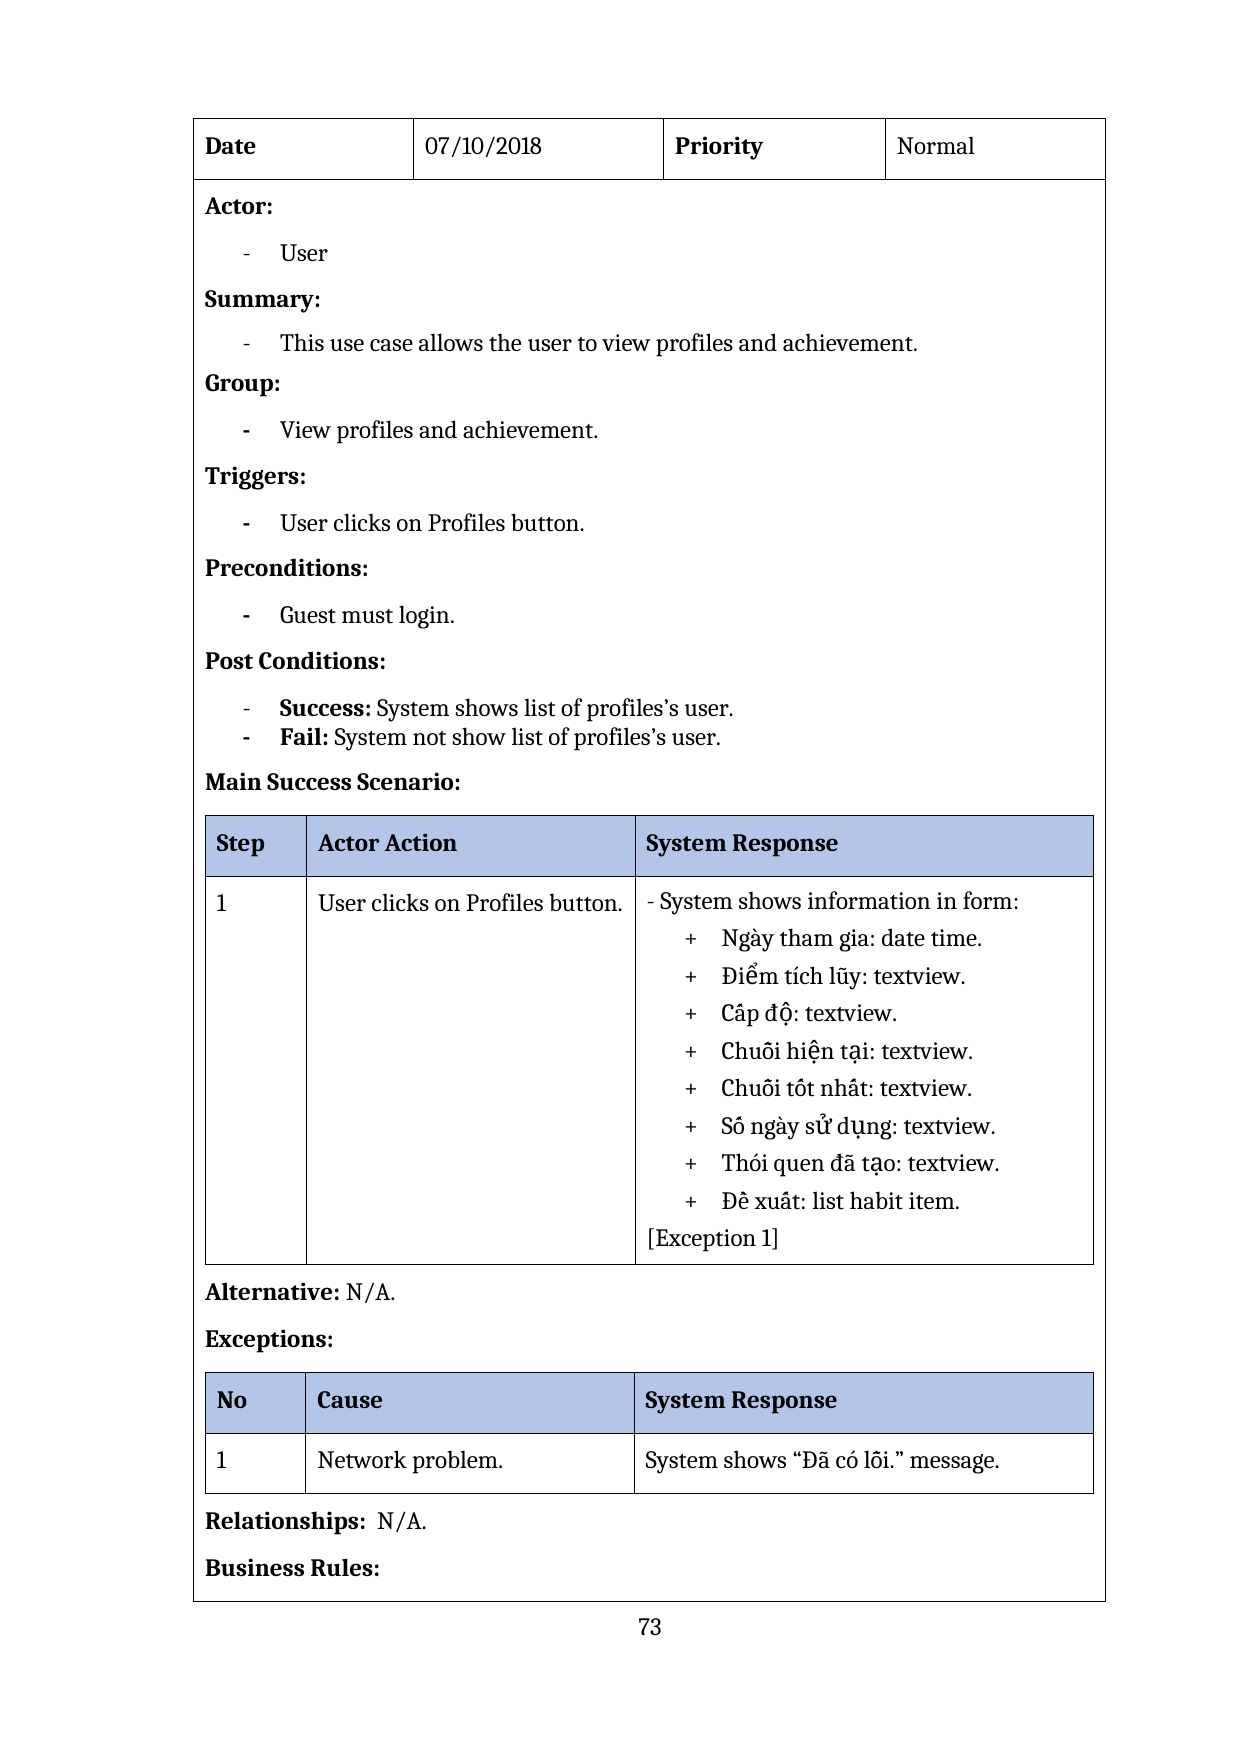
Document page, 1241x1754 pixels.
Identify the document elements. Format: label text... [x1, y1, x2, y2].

table_cell Date [194, 119, 413, 179]
table_cell Priority [664, 119, 885, 179]
table_cell Normal [886, 119, 1105, 179]
table_cell 07/10/2018 [414, 119, 663, 179]
